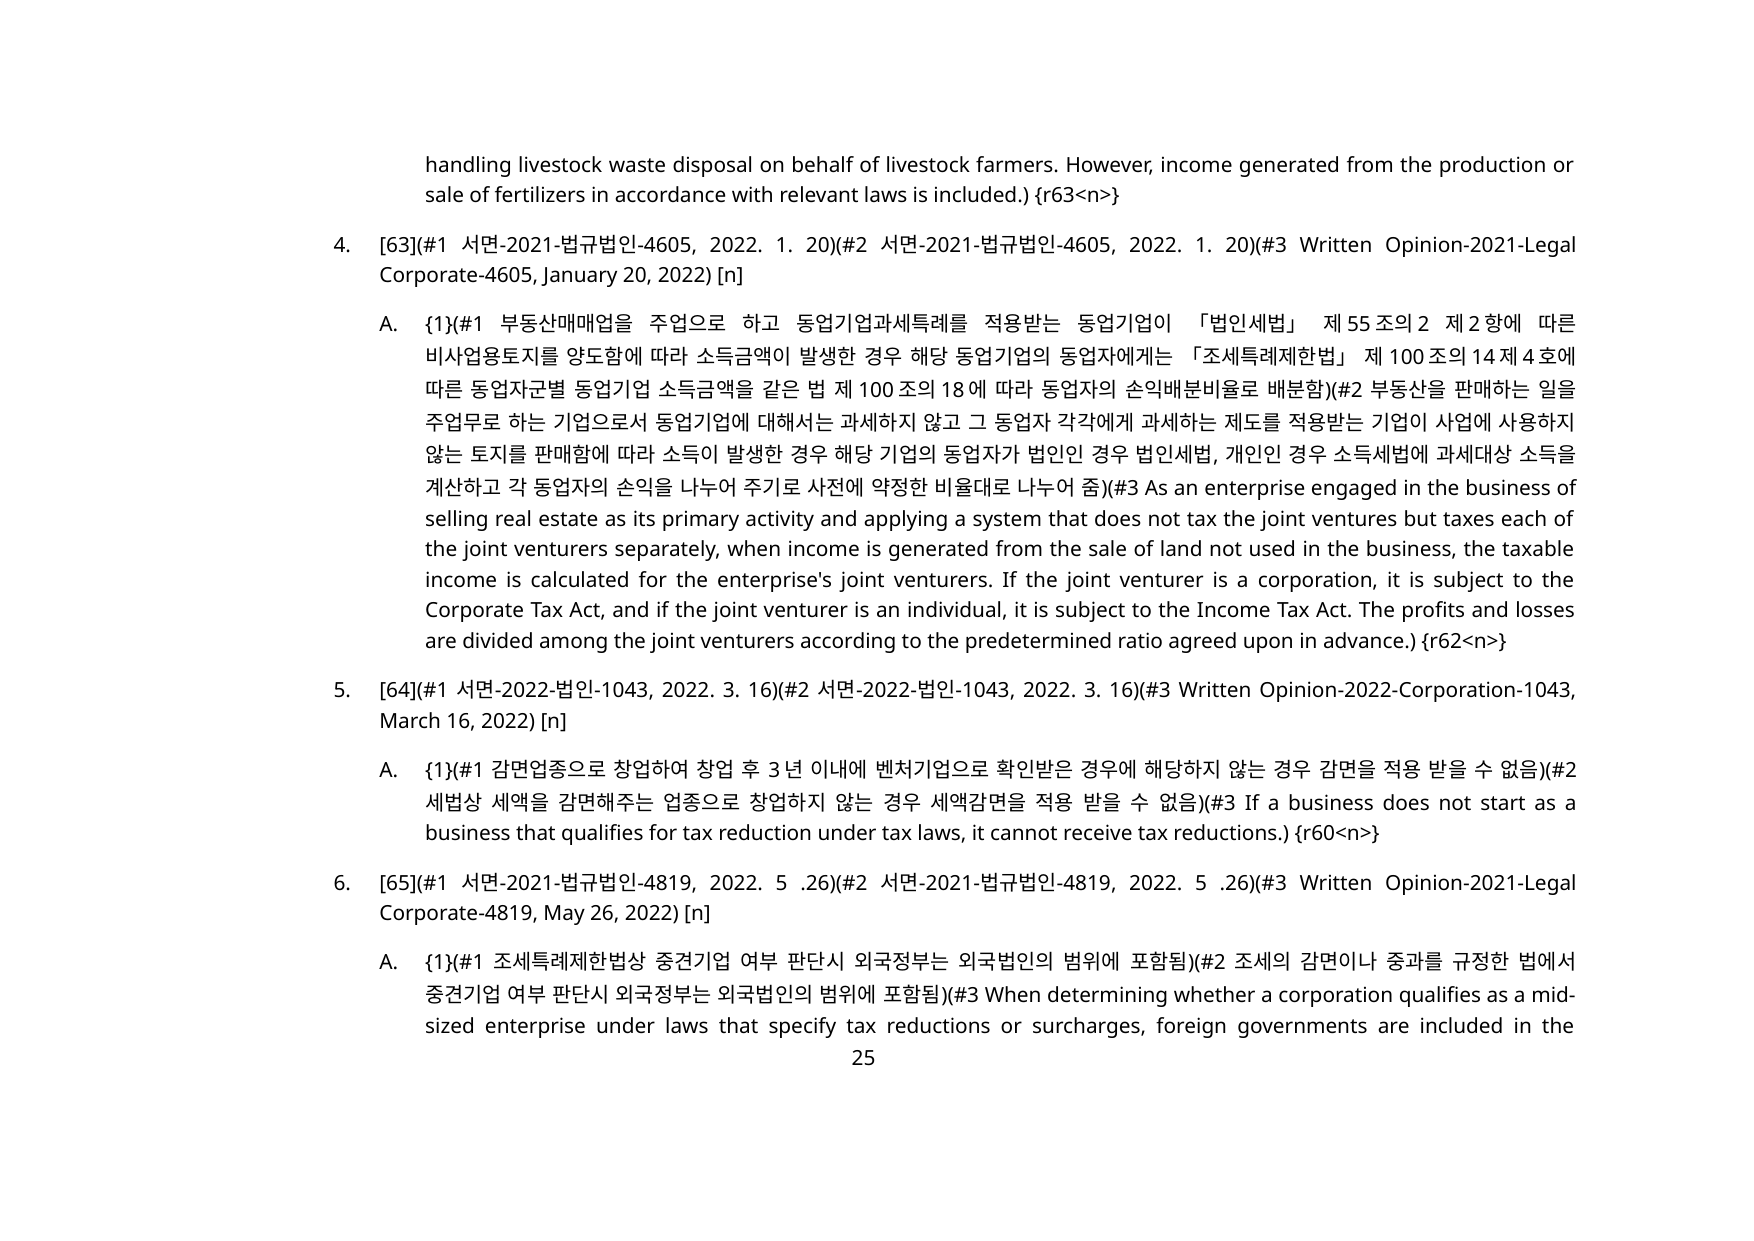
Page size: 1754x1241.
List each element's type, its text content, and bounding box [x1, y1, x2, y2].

list {1}(#1 부동산매매업을 주업으로 하고 동업기업과세특례를 적용받는 동업기업이 「법인세법」 제55조의2 제2항에 따른 비사업용토지를 양도함에 따라 소득금액이 발생한 경우 해당 동업기업의 동업자에게는 「조세특례제한법」 제100조의14제4호에 따른 동업자군별 동업기업 소득금액을 같은 법 제100조의18에 따라 동업자의 손익배분비율로 배분함)(#2 부동산을 판매하는 일을 주업무로 하는 기업으로서 동업기업에 대해서는 과세하지 않고 그 동업자 각각에게 과세하는 제도를 적용받는 기업이 사업에 사용하지 않는 토지를 판매함에 따라 소득이 발생한 경우 해당 기업의 동업자가 법인인 경우 법인세법, 개인인 경우 소득세법에 과세대상 소득을 계산하고 각 동업자의 손익을 나누어 주기로 사전에 약정한 비율대로 나누어 줌)(#3 As an enterprise engaged in the business of selling real estate as its primary activity and applying a system that does not tax the joint ventures but taxes each of the joint venturers separately, when income is generated from the sale of land not used in the business, the taxable income is calculated for the enterprise's joint venturers. If the joint venturer is a corporation, it is subject to the Corporate Tax Act, and if the joint venturer is an individual, it is subject to the Income Tax Act. The profits and losses are divided among the joint venturers according to the predetermined ratio agreed upon in advance.) {r62<n>} [379, 308, 1577, 654]
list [379, 946, 1577, 1039]
list [64](#1 서면-2022-법인-1043, 2022. 3. 16)(#2 서면-2022-법인-1043, 2022. 3. 16)(#3 Written Opinion-2022-Corporation-1043, March 16, 2022) [n] [333, 673, 1577, 734]
list [65](#1 서면-2021-법규법인-4819, 2022. 5 .26)(#2 서면-2021-법규법인-4819, 2022. 5 .26)(#3 Written Opinion-2021-Legal Corporate-4819, May 26, 2022) [n] [333, 866, 1577, 927]
list {1}(#1 감면업종으로 창업하여 창업 후 3년 이내에 벤처기업으로 확인받은 경우에 해당하지 않는 경우 감면을 적용 받을 수 없음)(#2 세법상 세액을 감면해주는 업종으로 창업하지 않는 경우 세액감면을 적용 받을 수 없음)(#3 If a business does not start as a business that qualifies for tax reduction under tax laws, it cannot receive tax reductions.) {r60<n>} [379, 753, 1577, 847]
list [63](#1 서면-2021-법규법인-4605, 2022. 1. 20)(#2 서면-2021-법규법인-4605, 2022. 1. 20)(#3 Written Opinion-2021-Legal Corporate-4605, January 20, 2022) [n] [333, 228, 1577, 289]
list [379, 150, 1577, 209]
